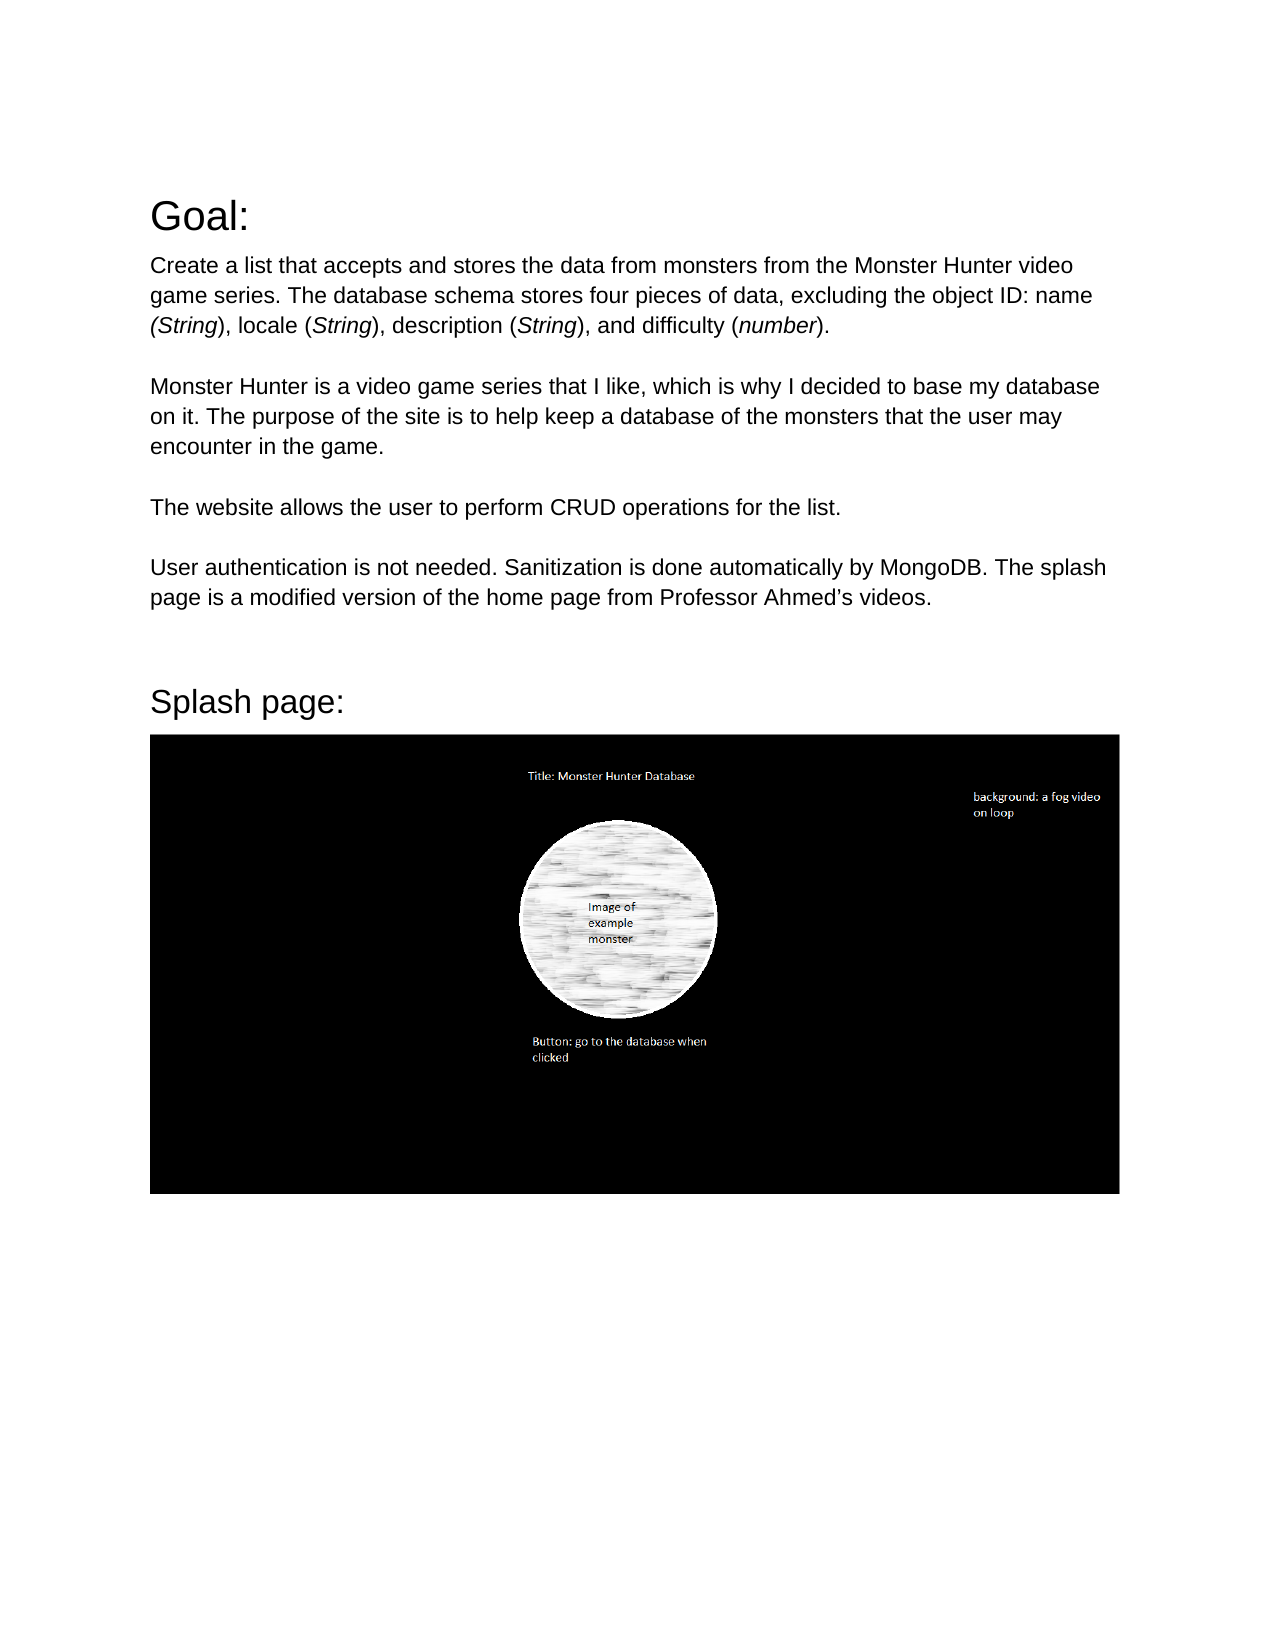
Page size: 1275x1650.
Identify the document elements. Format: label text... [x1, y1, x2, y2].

text Monster Hunter is a video game series that I like, which is why I decided to base my database on it. The purpose of the site is to help keep a database of the monsters that the user may encounter in the game. [150, 373, 1125, 460]
subtitle Splash page: [150, 682, 1125, 721]
picture [150, 733, 1120, 1194]
text Create a list that accepts and stores the data from monsters from the Monster Hunter video game series. The database schema stores four pieces of data, excluding the object ID: name (String), locale (String), description (String), and difficulty (number). [150, 252, 1125, 339]
subtitle Goal: [150, 192, 1125, 239]
text The website allows the user to perform CRUD operations for the list. User authentication is not needed. Sanitization is done automatically by MongoDB. The splash page is a modified version of the home page from Professor Ahmed’s videos. [150, 494, 1125, 611]
